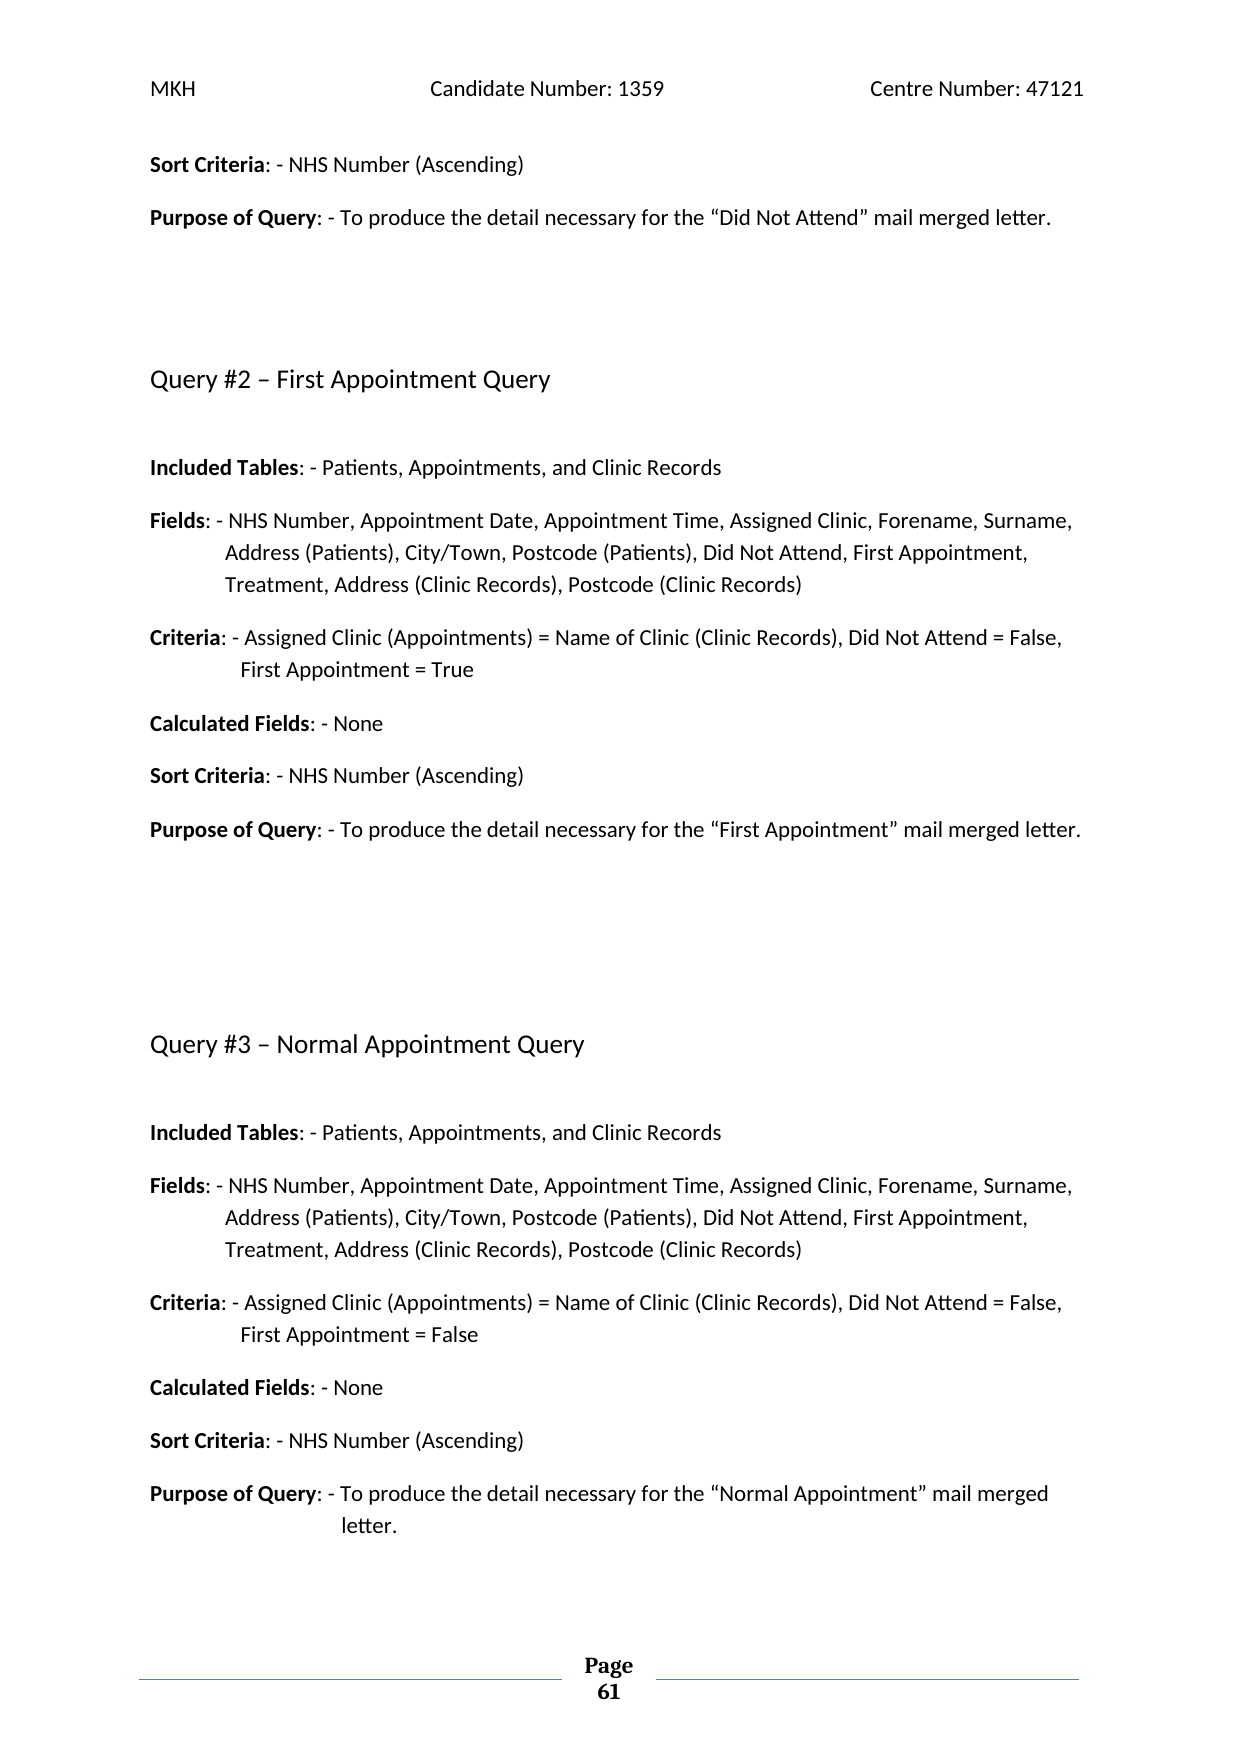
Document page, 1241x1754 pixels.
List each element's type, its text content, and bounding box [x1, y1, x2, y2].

text Purpose of Query: - To produce the detail necessary for the “Did Not Attend” mail merged letter. [150, 203, 1090, 231]
text Sort Criteria: - NHS Number (Ascending) [150, 762, 1090, 790]
text Sort Criteria: - NHS Number (Ascending) [150, 150, 1090, 178]
subtitle Query #3 – Normal Appointment Query [150, 1027, 1090, 1060]
text Purpose of Query: - To produce the detail necessary for the “Normal Appointment” mail merged letter. [150, 1479, 1090, 1539]
text Fields: - NHS Number, Appointment Date, Appointment Time, Assigned Clinic, Forename, Surname, Address (Patients), City/Town, Postcode (Patients), Did Not Attend, First Appointment, Treatment, Address (Clinic Records), Postcode (Clinic Records) [150, 1171, 1090, 1263]
text Calculated Fields: - None [150, 709, 1090, 737]
text Fields: - NHS Number, Appointment Date, Appointment Time, Assigned Clinic, Forename, Surname, Address (Patients), City/Town, Postcode (Patients), Did Not Attend, First Appointment, Treatment, Address (Clinic Records), Postcode (Clinic Records) [150, 506, 1090, 598]
text Included Tables: - Patients, Appointments, and Clinic Records [150, 1118, 1090, 1146]
text Purpose of Query: - To produce the detail necessary for the “First Appointment” mail merged letter. [150, 815, 1090, 843]
text Criteria: - Assigned Clinic (Appointments) = Name of Clinic (Clinic Records), Did Not Attend = False, First Appointment = False [150, 1288, 1090, 1348]
text Sort Criteria: - NHS Number (Ascending) [150, 1426, 1090, 1454]
text Criteria: - Assigned Clinic (Appointments) = Name of Clinic (Clinic Records), Did Not Attend = False, First Appointment = True [150, 623, 1090, 684]
subtitle Query #2 – First Appointment Query [150, 362, 1090, 395]
text Calculated Fields: - None [150, 1373, 1090, 1401]
text Included Tables: - Patients, Appointments, and Clinic Records [150, 453, 1090, 481]
